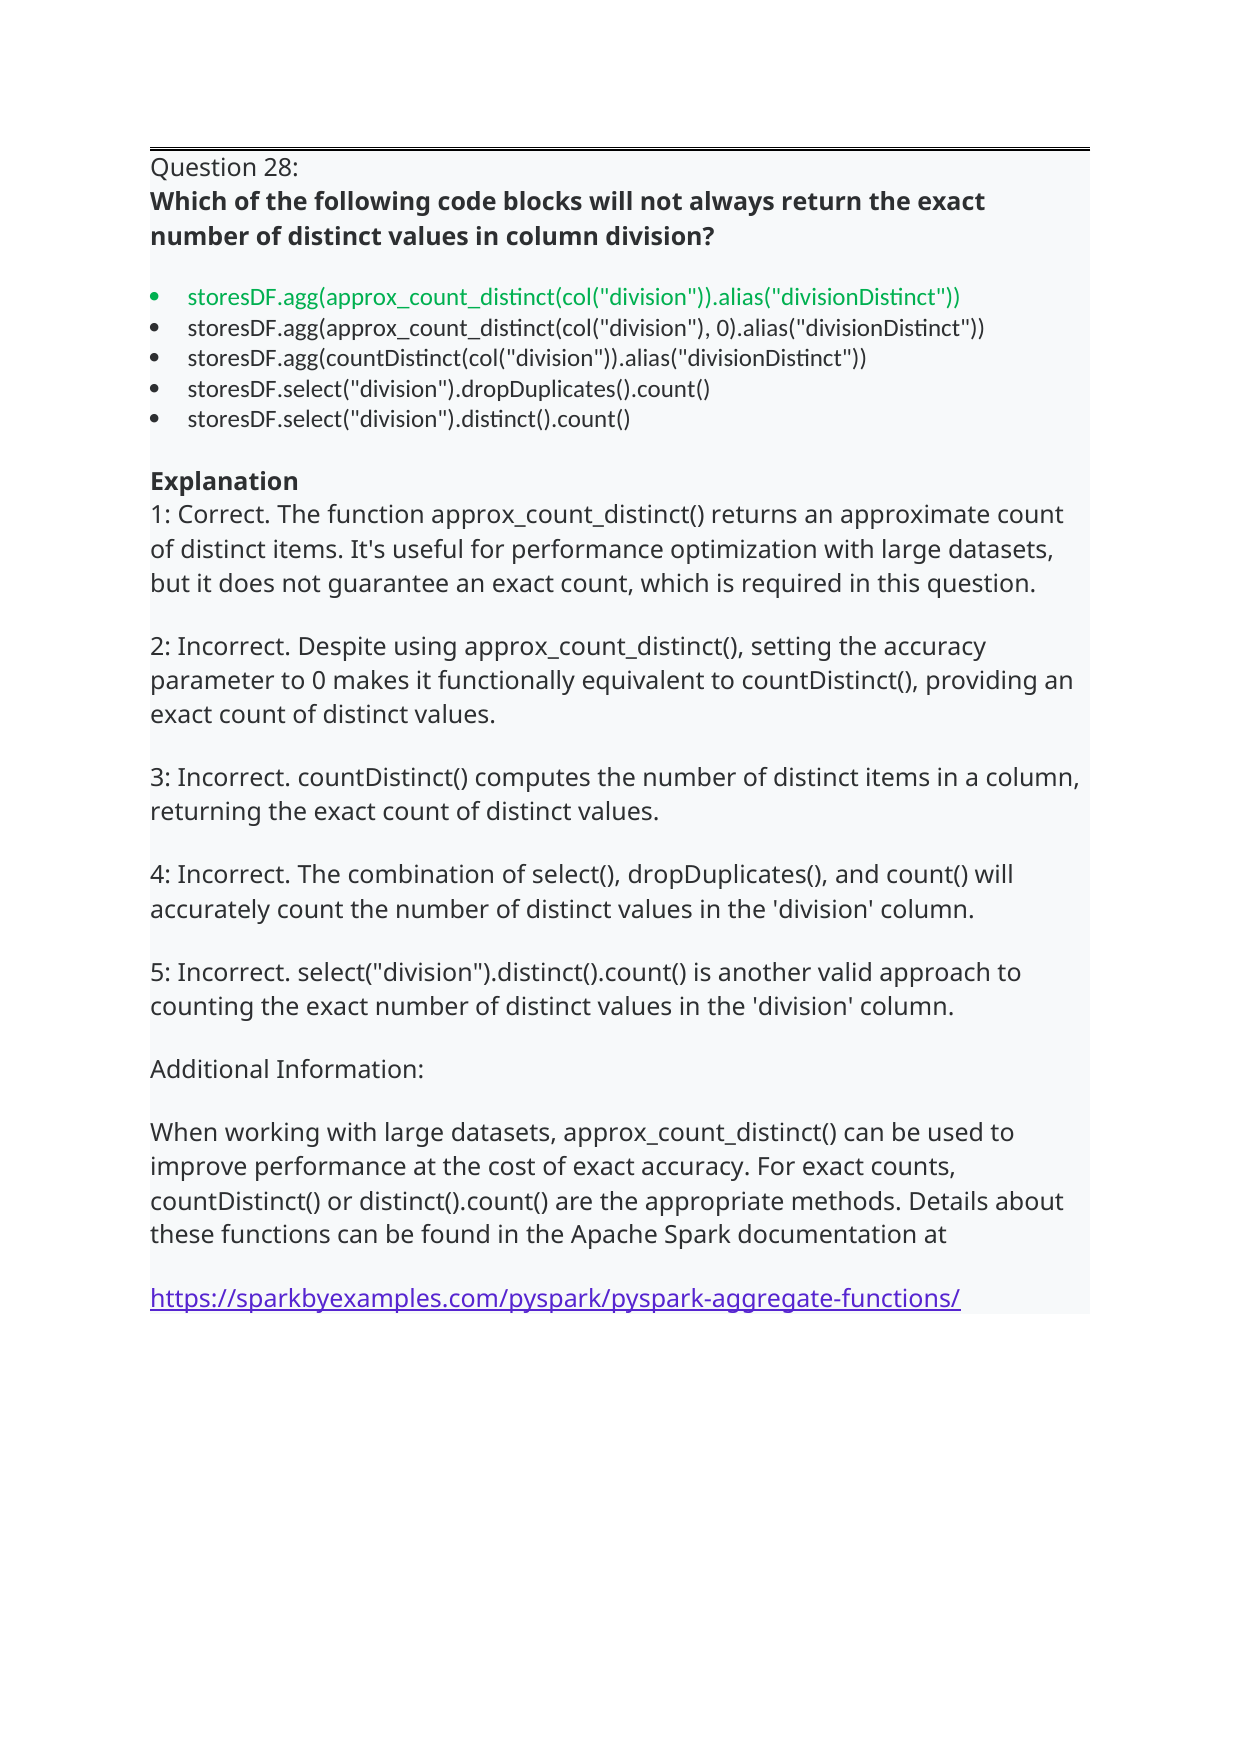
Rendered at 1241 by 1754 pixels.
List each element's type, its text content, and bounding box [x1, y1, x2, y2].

text 5: Incorrect. select("division").distinct().count() is another valid approach to counting the exact number of distinct values in the 'division' column. [150, 954, 1090, 1023]
text 3: Incorrect. countDistinct() computes the number of distinct items in a column, returning the exact count of distinct values. [150, 760, 1090, 828]
list storesDF.agg(approx_count_distinct(col("division")).alias("divisionDistinct")) [150, 281, 1090, 312]
list storesDF.select("division").distinct().count() [150, 403, 1090, 434]
text When working with large datasets, approx_count_distinct() can be used to improve performance at the cost of exact accuracy. For exact counts, countDistinct() or distinct().count() are the appropriate methods. Details about these functions can be found in the Apache Spark documentation at [150, 1115, 1090, 1251]
text Question 28: [150, 151, 1090, 184]
list storesDF.agg(approx_count_distinct(col("division"), 0).alias("divisionDistinct")) [150, 312, 1090, 342]
text https://sparkbyexamples.com/pyspark/pyspark-aggregate-functions/ [150, 1280, 1090, 1314]
text 1: Correct. The function approx_count_distinct() returns an approximate count of distinct items. It's useful for performance optimization with large datasets, but it does not guarantee an exact count, which is required in this question. [150, 497, 1090, 599]
list storesDF.agg(countDistinct(col("division")).alias("divisionDistinct")) [150, 342, 1090, 373]
text Explanation [150, 463, 1090, 497]
text Which of the following code blocks will not always return the exact number of distinct values in column division? [150, 184, 1090, 252]
text 2: Incorrect. Despite using approx_count_distinct(), setting the accuracy parameter to 0 makes it functionally equivalent to countDistinct(), providing an exact count of distinct values. [150, 628, 1090, 731]
list storesDF.select("division").dropDuplicates().count() [150, 373, 1090, 403]
text Additional Information: [150, 1052, 1090, 1086]
text 4: Incorrect. The combination of select(), dropDuplicates(), and count() will accurately count the number of distinct values in the 'division' column. [150, 857, 1090, 925]
